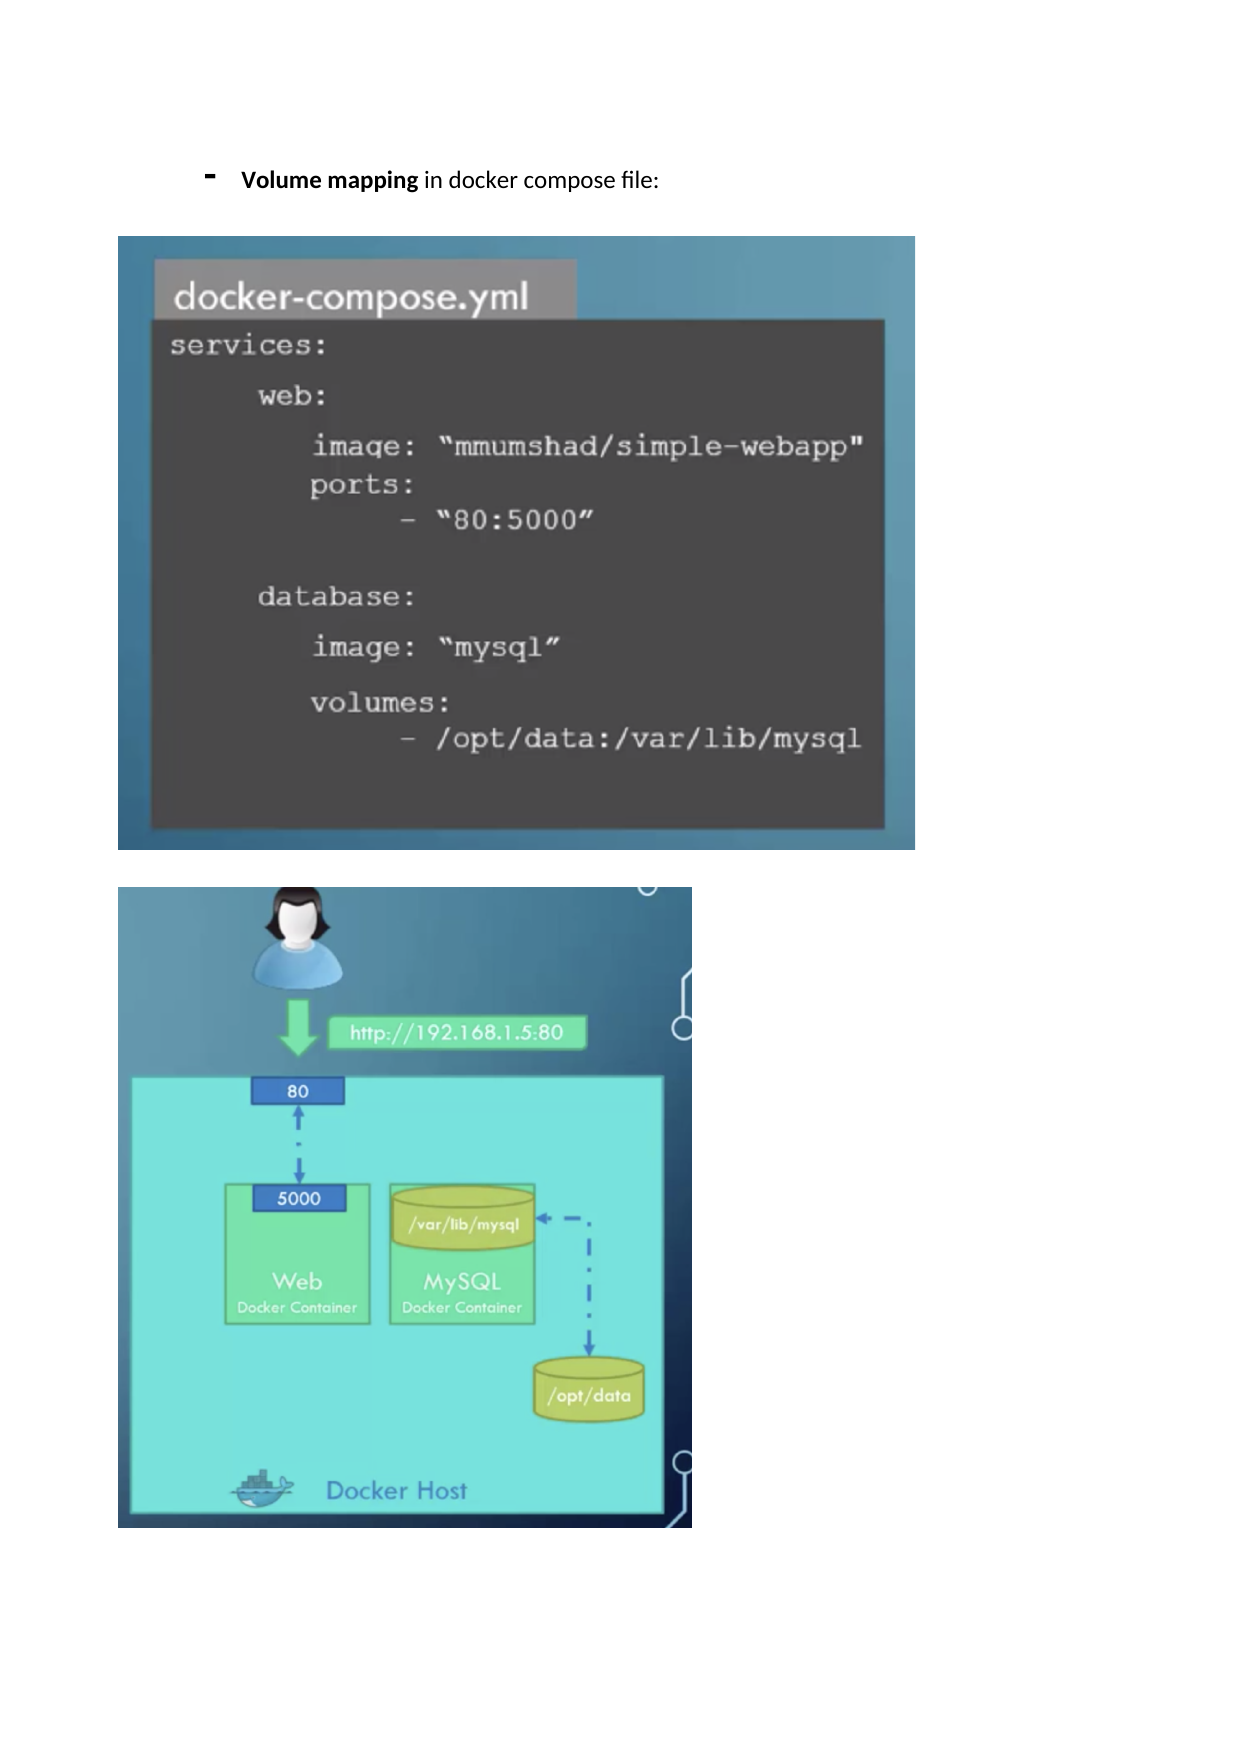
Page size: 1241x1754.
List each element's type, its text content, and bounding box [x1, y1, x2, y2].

list Volume mapping in docker compose file: [203, 148, 1122, 198]
picture [118, 236, 915, 850]
picture [118, 887, 692, 1528]
